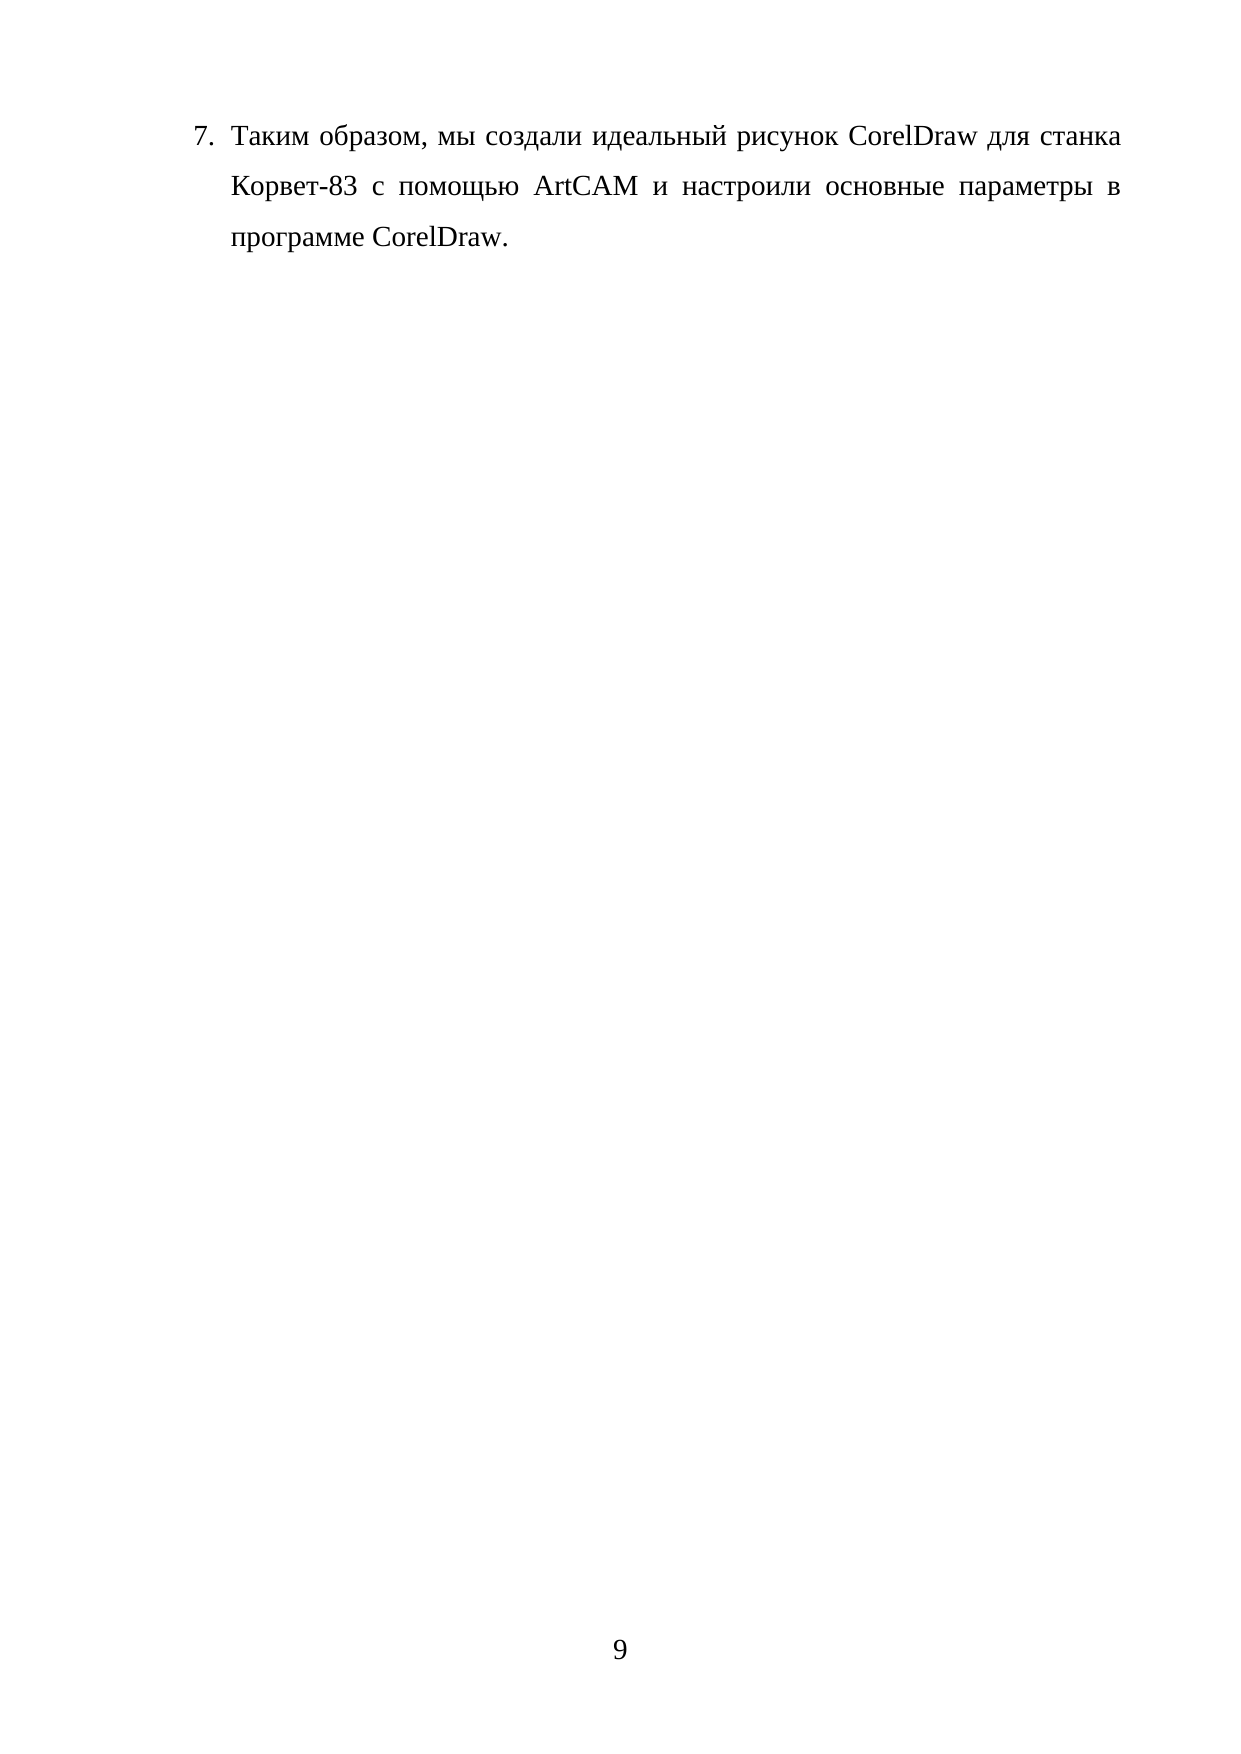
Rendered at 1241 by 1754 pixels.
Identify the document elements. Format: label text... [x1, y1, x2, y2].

list Таким образом, мы создали идеальный рисунок CorelDraw для станка Корвет-83 с помощью ArtCAM и настроили основные параметры в программе CorelDraw. [193, 118, 1122, 252]
